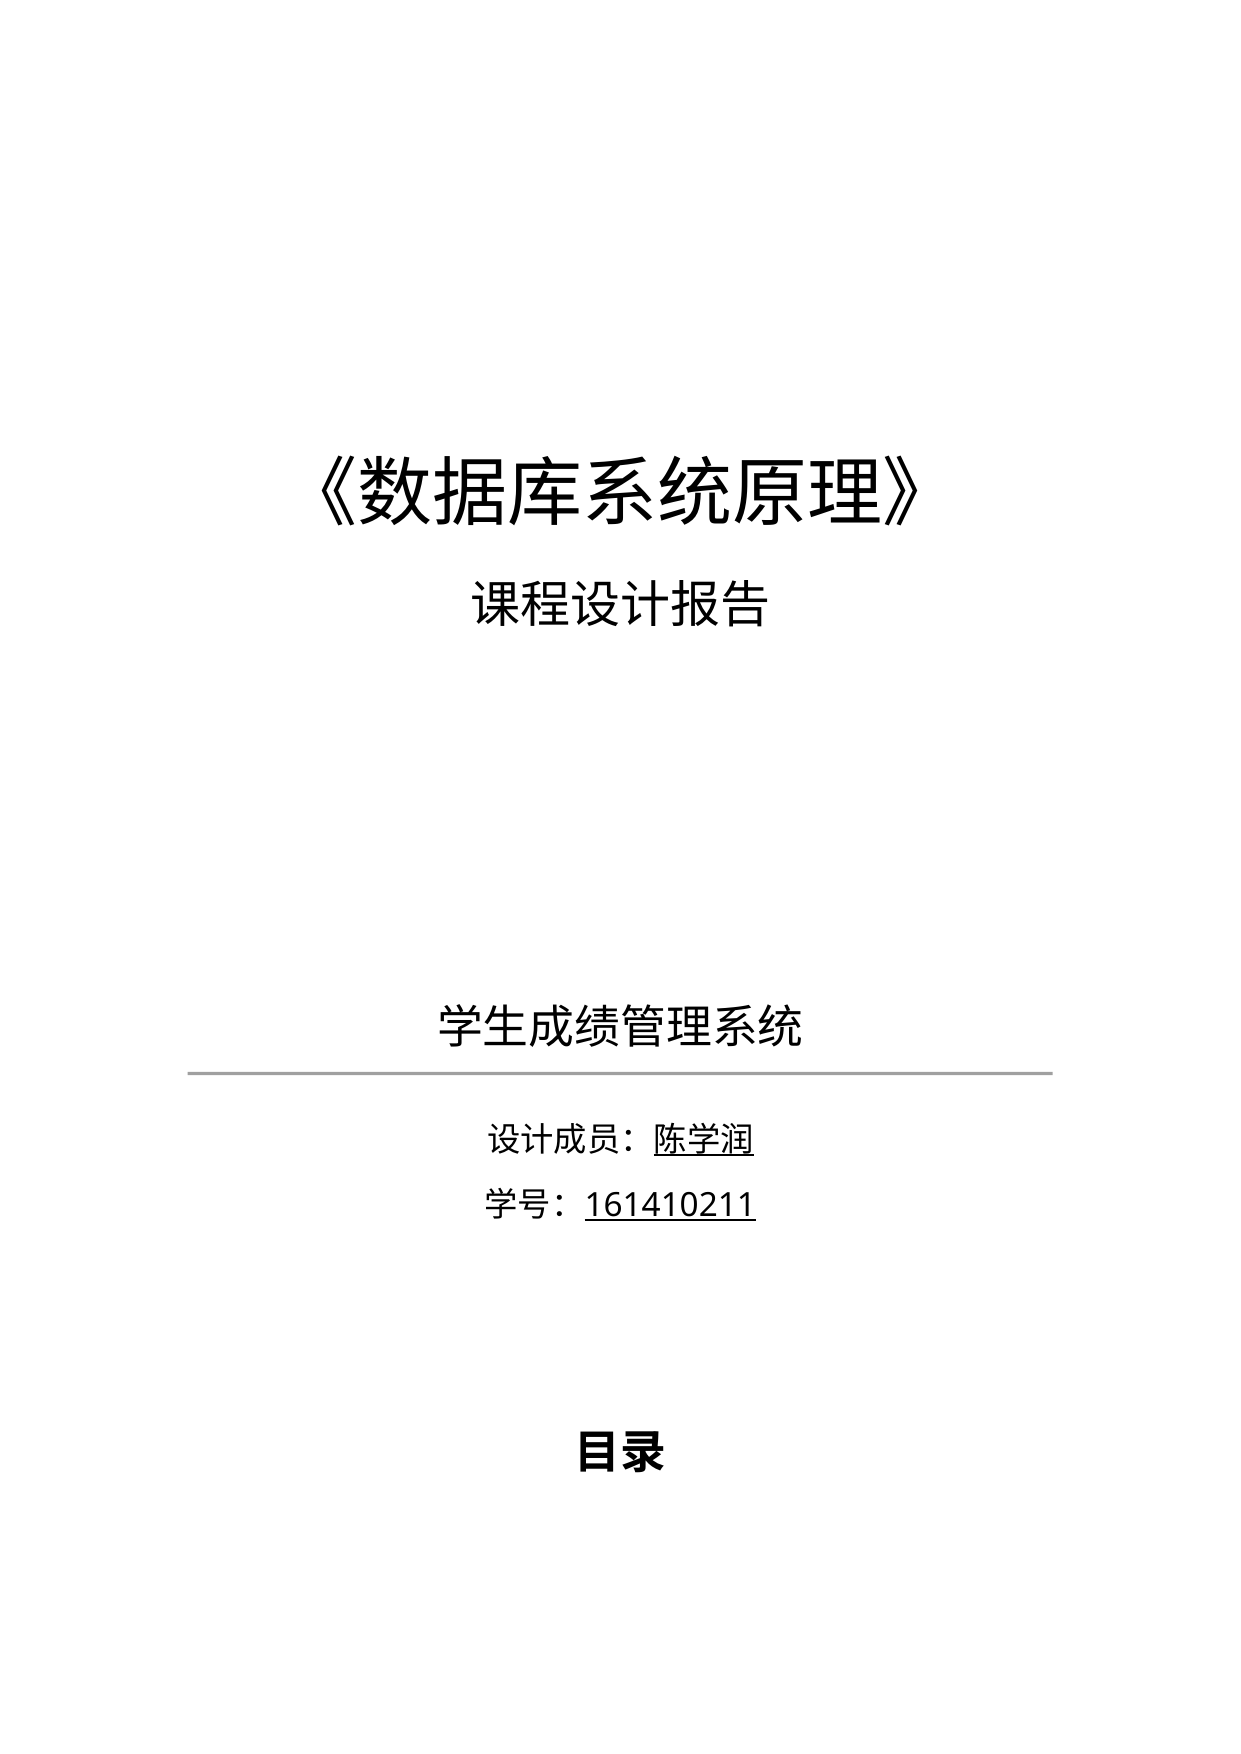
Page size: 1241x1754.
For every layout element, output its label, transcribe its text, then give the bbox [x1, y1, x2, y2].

text 学生成绩管理系统 [187, 974, 1053, 1071]
text 学号：161410211 [187, 1169, 1053, 1234]
subtitle 目录 [187, 1400, 1053, 1497]
text 课程设计报告 [187, 552, 1053, 649]
text 《数据库系统原理》 [187, 422, 1053, 552]
text 设计成员：陈学润 [187, 1104, 1053, 1169]
